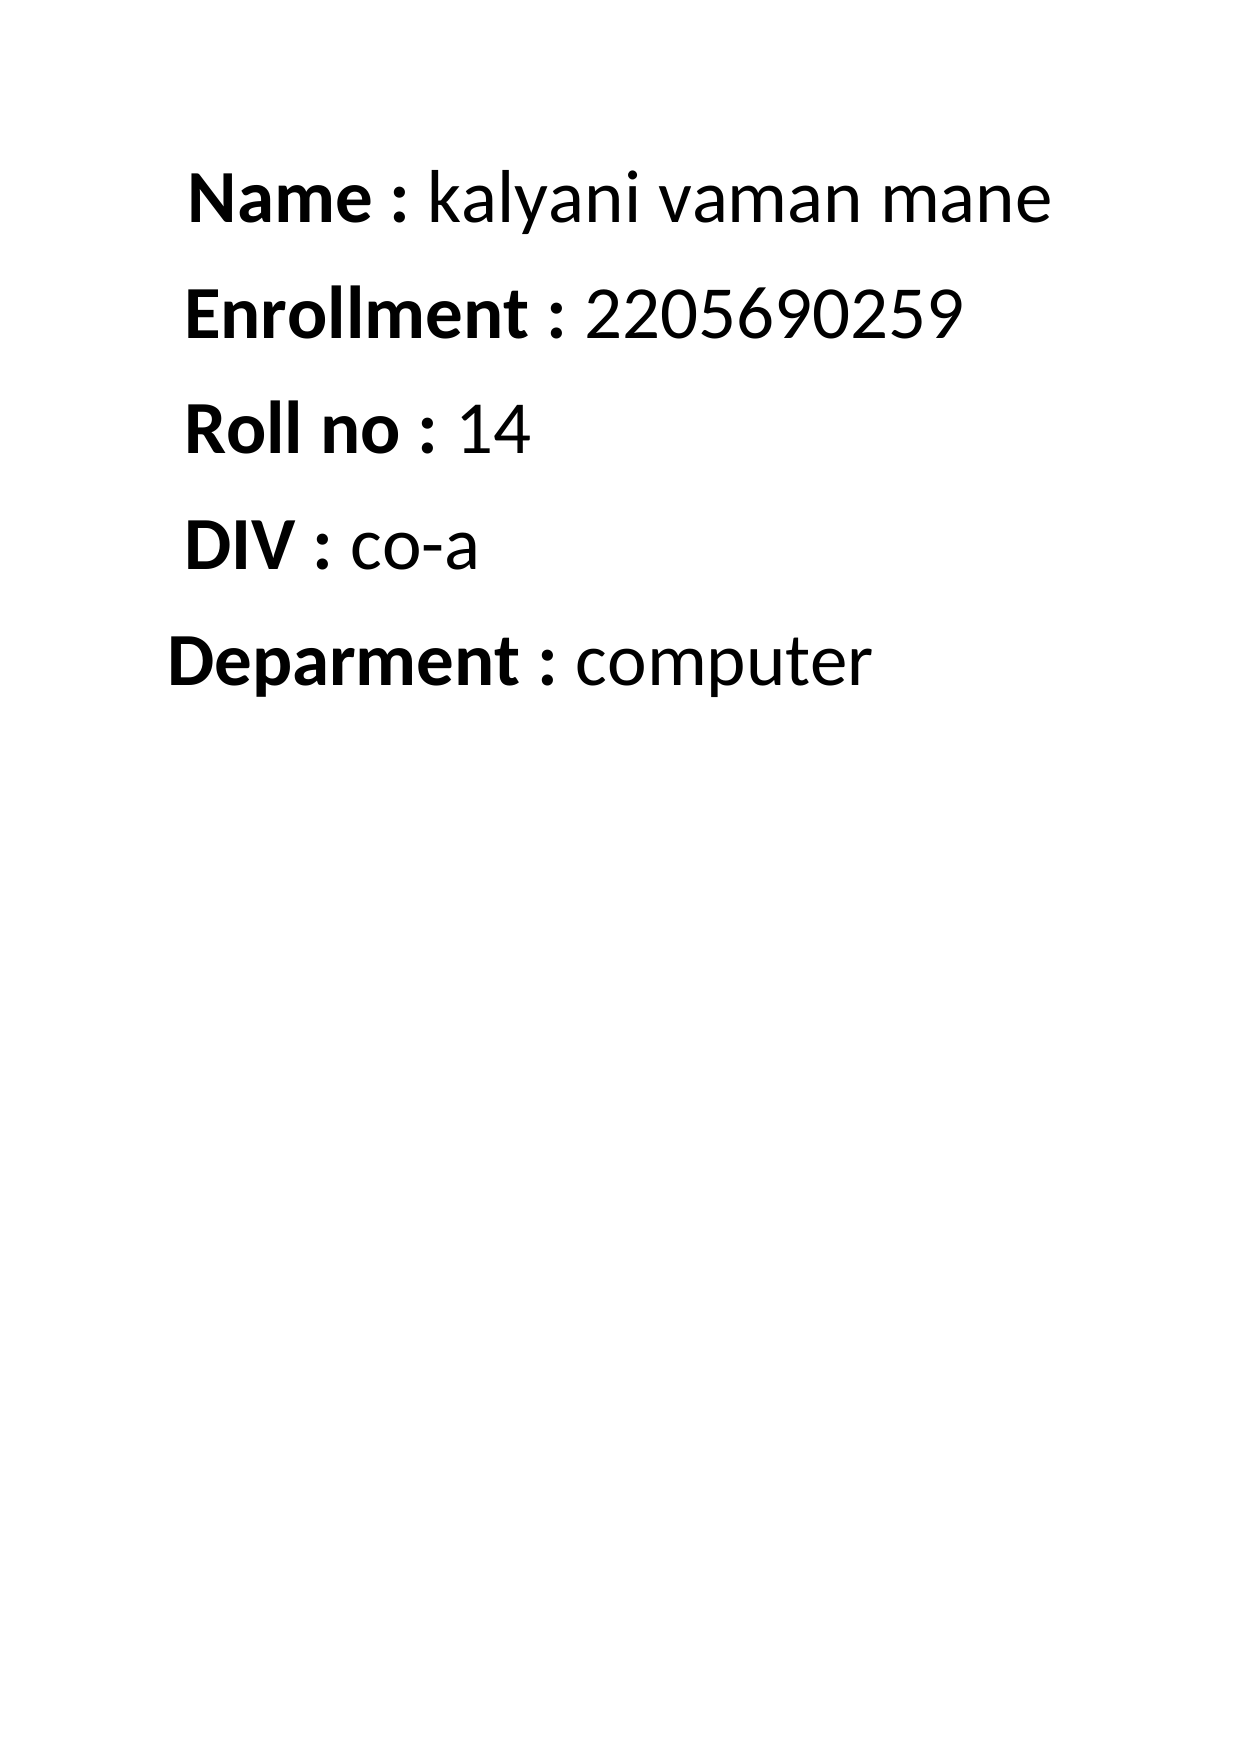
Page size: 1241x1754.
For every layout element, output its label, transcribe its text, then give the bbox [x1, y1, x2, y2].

text Roll no : 14 [150, 381, 1090, 473]
text Deparment : computer [150, 612, 1090, 704]
text Name : kalyani vaman mane [150, 150, 1090, 242]
text Enrollment : 2205690259 [150, 266, 1090, 357]
text DIV : co-a [150, 497, 1090, 588]
